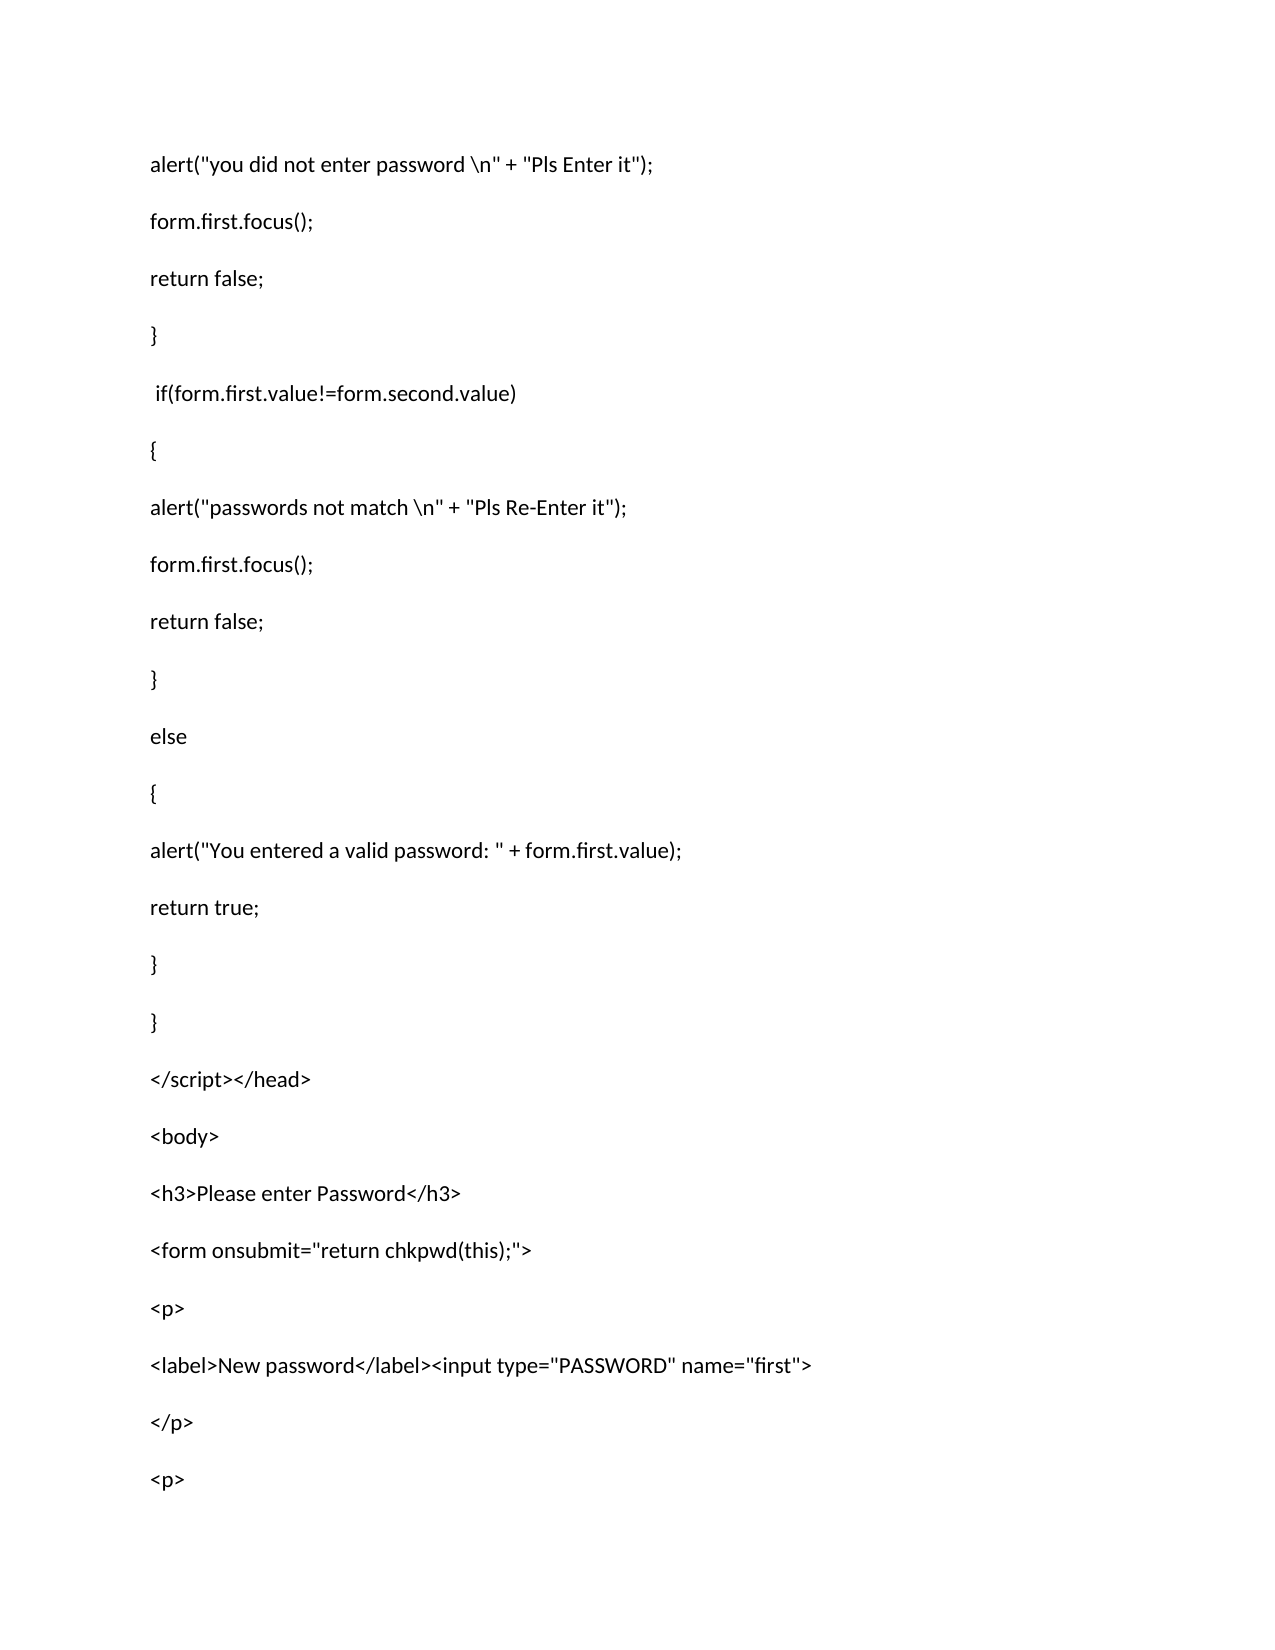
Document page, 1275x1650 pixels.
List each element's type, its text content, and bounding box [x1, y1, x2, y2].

text } [150, 1008, 1125, 1036]
text if(form.first.value!=form.second.value) [150, 379, 1125, 407]
text alert("You entered a valid password: " + form.first.value); [150, 836, 1125, 864]
text <p> [150, 1294, 1125, 1322]
text <body> [150, 1122, 1125, 1150]
text form.first.focus(); [150, 207, 1125, 235]
text </p> [150, 1408, 1125, 1436]
text </script></head> [150, 1065, 1125, 1093]
text <h3>Please enter Password</h3> [150, 1179, 1125, 1207]
text return false; [150, 607, 1125, 636]
text return true; [150, 893, 1125, 921]
text <label>New password</label><input type="PASSWORD" name="first"> [150, 1351, 1125, 1379]
text <p> [150, 1465, 1125, 1493]
text alert("passwords not match \n" + "Pls Re-Enter it"); [150, 493, 1125, 521]
text <form onsubmit="return chkpwd(this);"> [150, 1237, 1125, 1264]
text } [150, 322, 1125, 349]
text { [150, 779, 1125, 807]
text } [150, 951, 1125, 979]
text return false; [150, 264, 1125, 292]
text } [150, 665, 1125, 693]
text form.first.focus(); [150, 550, 1125, 578]
text { [150, 436, 1125, 464]
text else [150, 722, 1125, 750]
text alert("you did not enter password \n" + "Pls Enter it"); [150, 150, 1125, 178]
